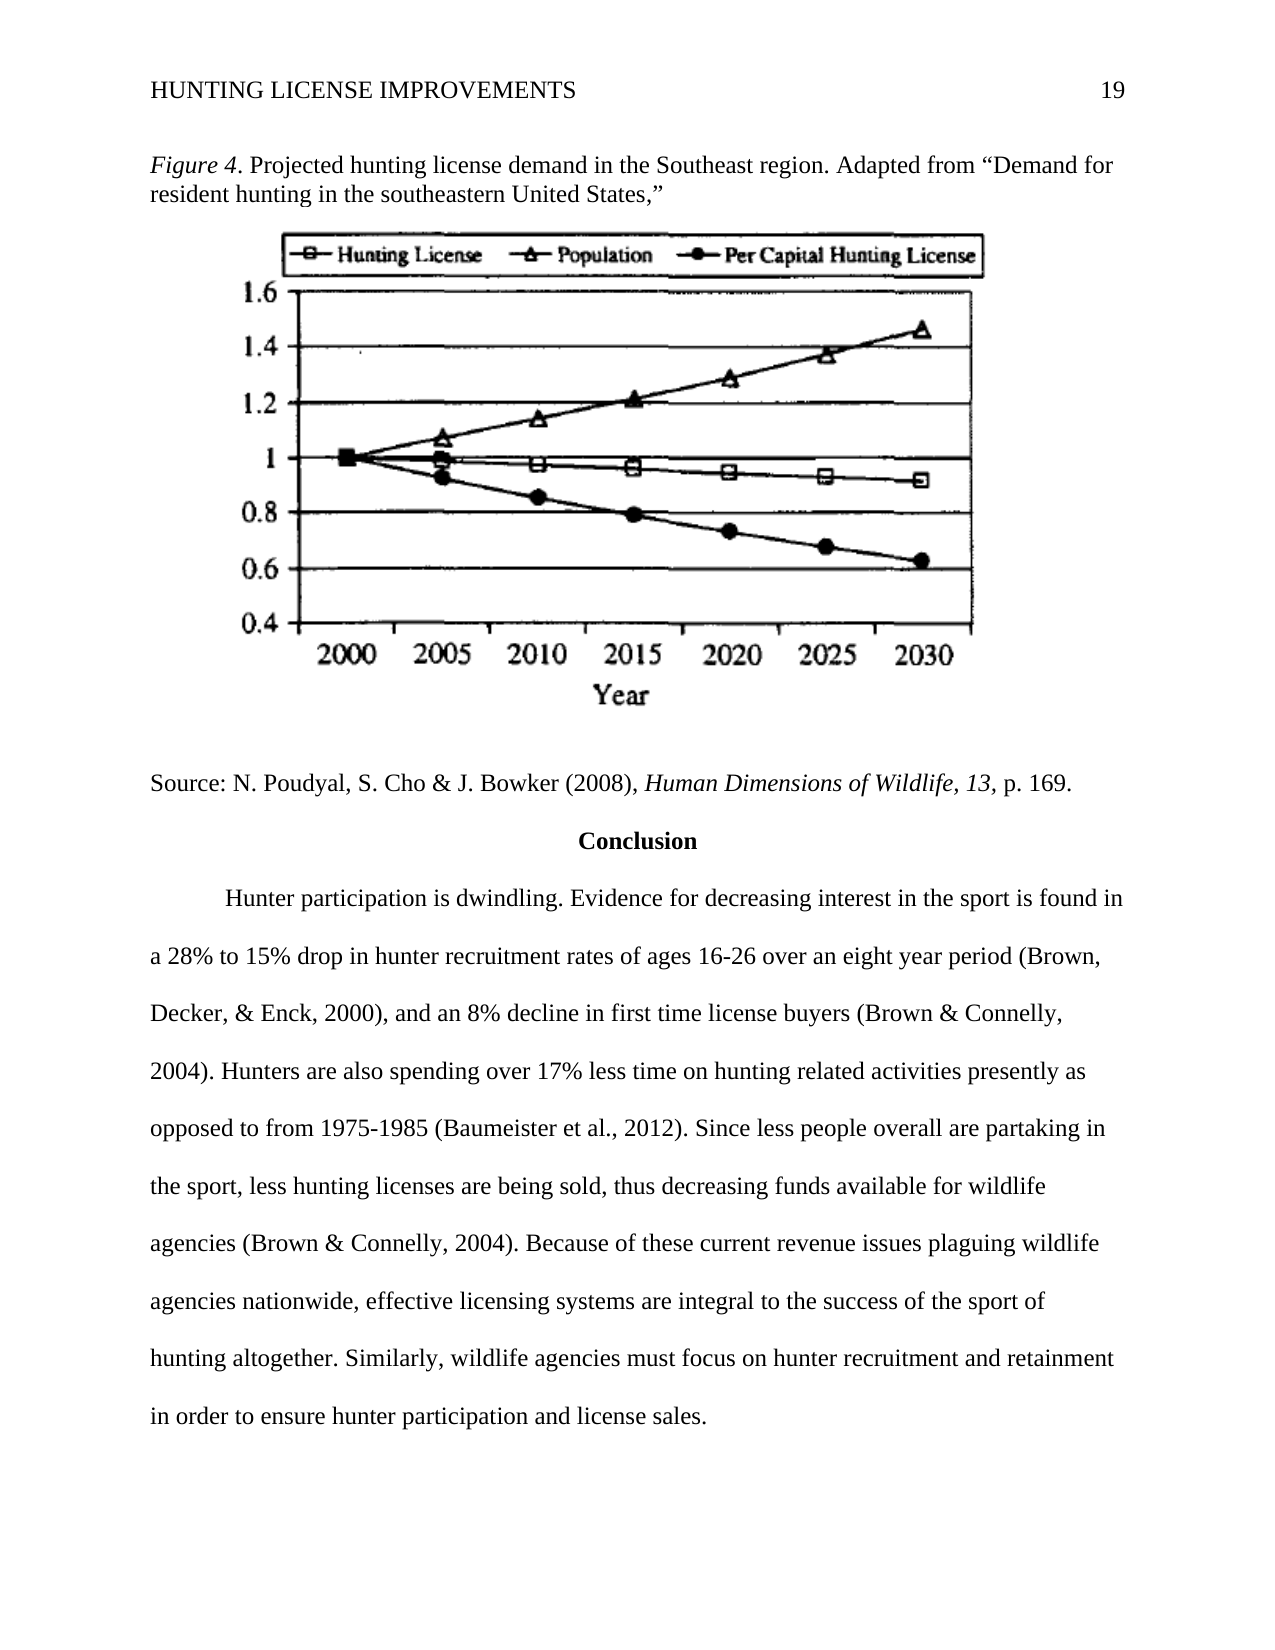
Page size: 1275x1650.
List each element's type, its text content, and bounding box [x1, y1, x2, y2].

text Hunter participation is dwindling. Evidence for decreasing interest in the sport is found in a 28% to 15% drop in hunter recruitment rates of ages 16-26 over an eight year period (Brown, Decker, & Enck, 2000), and an 8% decline in first time license buyers (Brown & Connelly, 2004). Hunters are also spending over 17% less time on hunting related activities presently as opposed to from 1975-1985 (Baumeister et al., 2012). Since less people overall are partaking in the sport, less hunting licenses are being sold, thus decreasing funds available for wildlife agencies (Brown & Connelly, 2004). Because of these current revenue issues plaguing wildlife agencies nationwide, effective licensing systems are integral to the success of the sport of hunting altogether. Similarly, wildlife agencies must focus on hunter recruitment and retainment in order to ensure hunter participation and license sales. [150, 883, 1125, 1429]
text Conclusion [150, 826, 1125, 854]
text Figure 4. Projected hunting license demand in the Southeast region. Adapted from “Demand for resident hunting in the southeastern United States,” [150, 150, 1125, 207]
text Source: N. Poudyal, S. Cho & J. Bowker (2008), Human Dimensions of Wildlife, 13, p. 169. [150, 768, 1125, 797]
